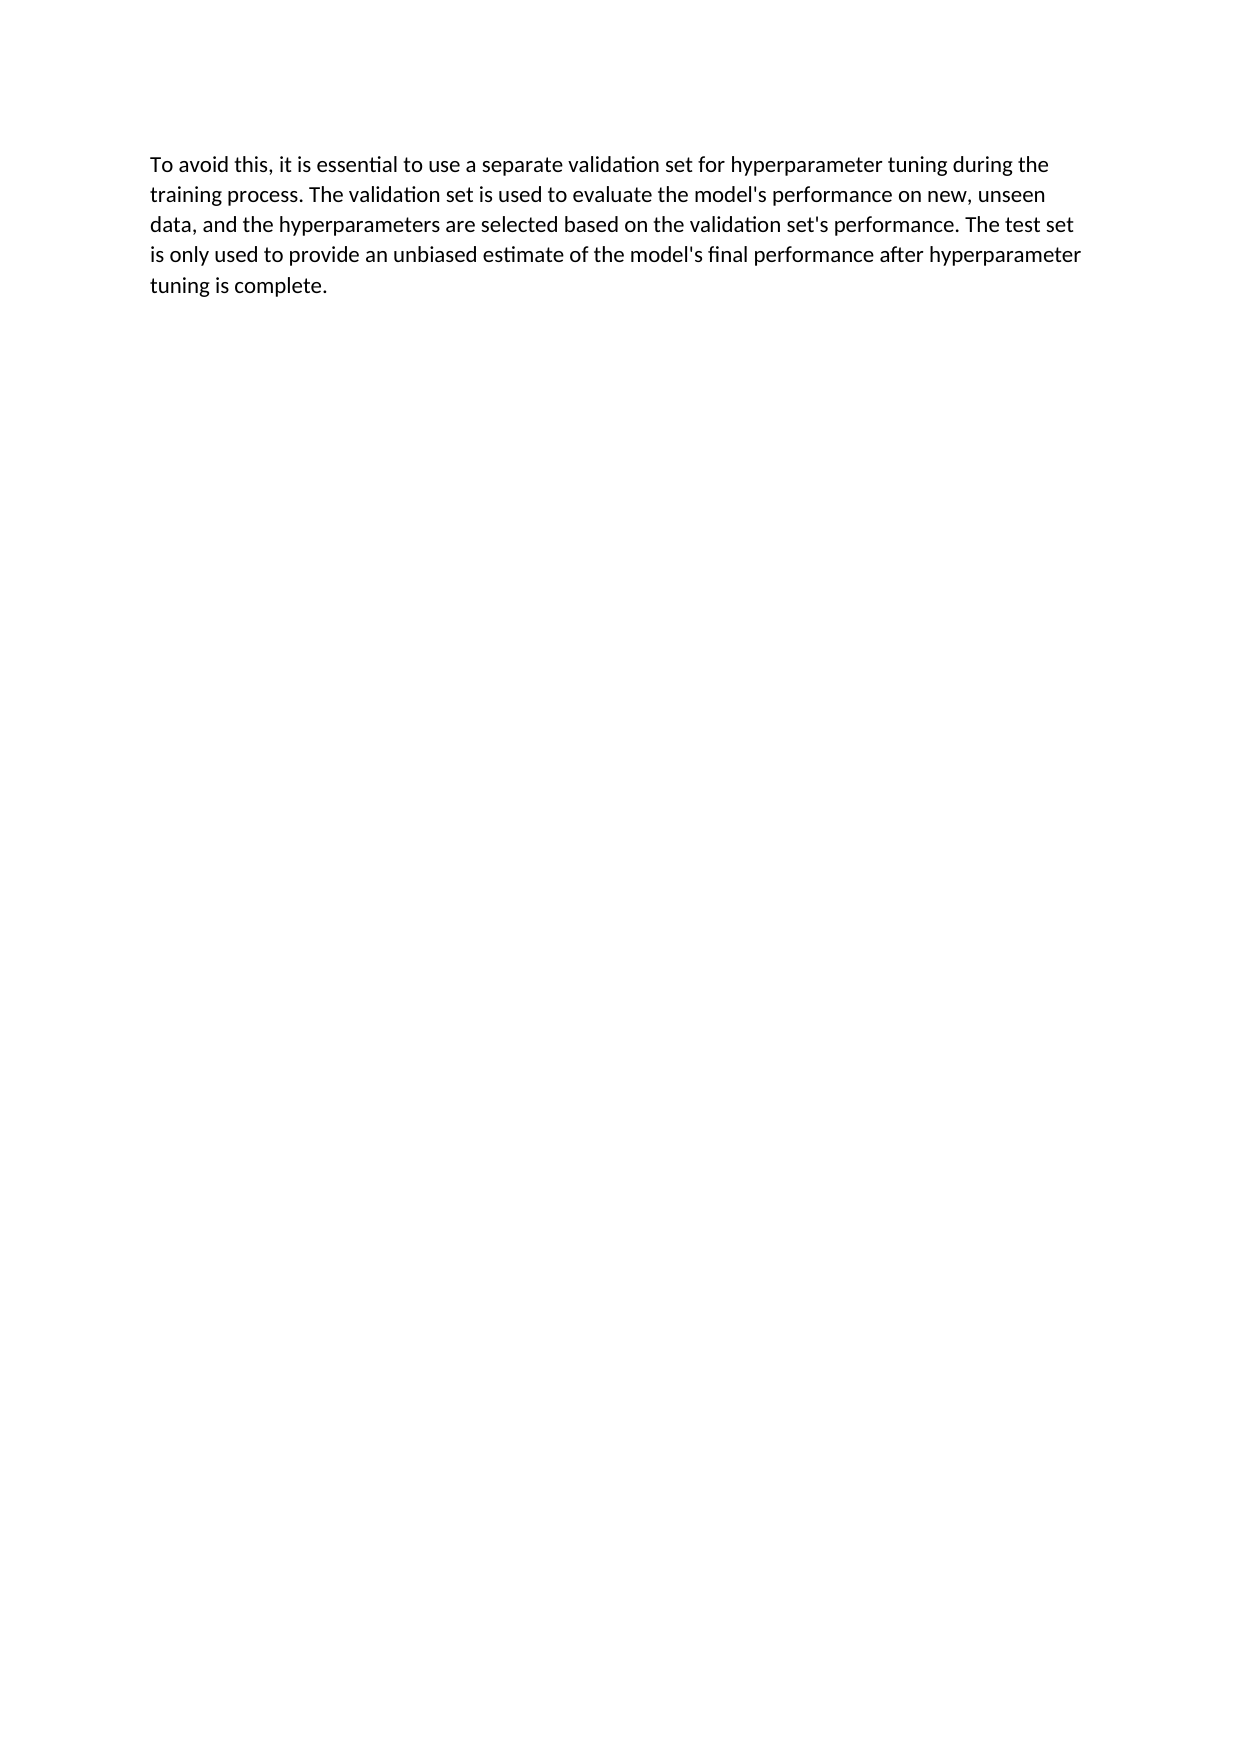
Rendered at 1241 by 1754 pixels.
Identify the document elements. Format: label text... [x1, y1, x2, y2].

text To avoid this, it is essential to use a separate validation set for hyperparameter tuning during the training process. The validation set is used to evaluate the model's performance on new, unseen data, and the hyperparameters are selected based on the validation set's performance. The test set is only used to provide an unbiased estimate of the model's final performance after hyperparameter tuning is complete. [150, 150, 1090, 299]
